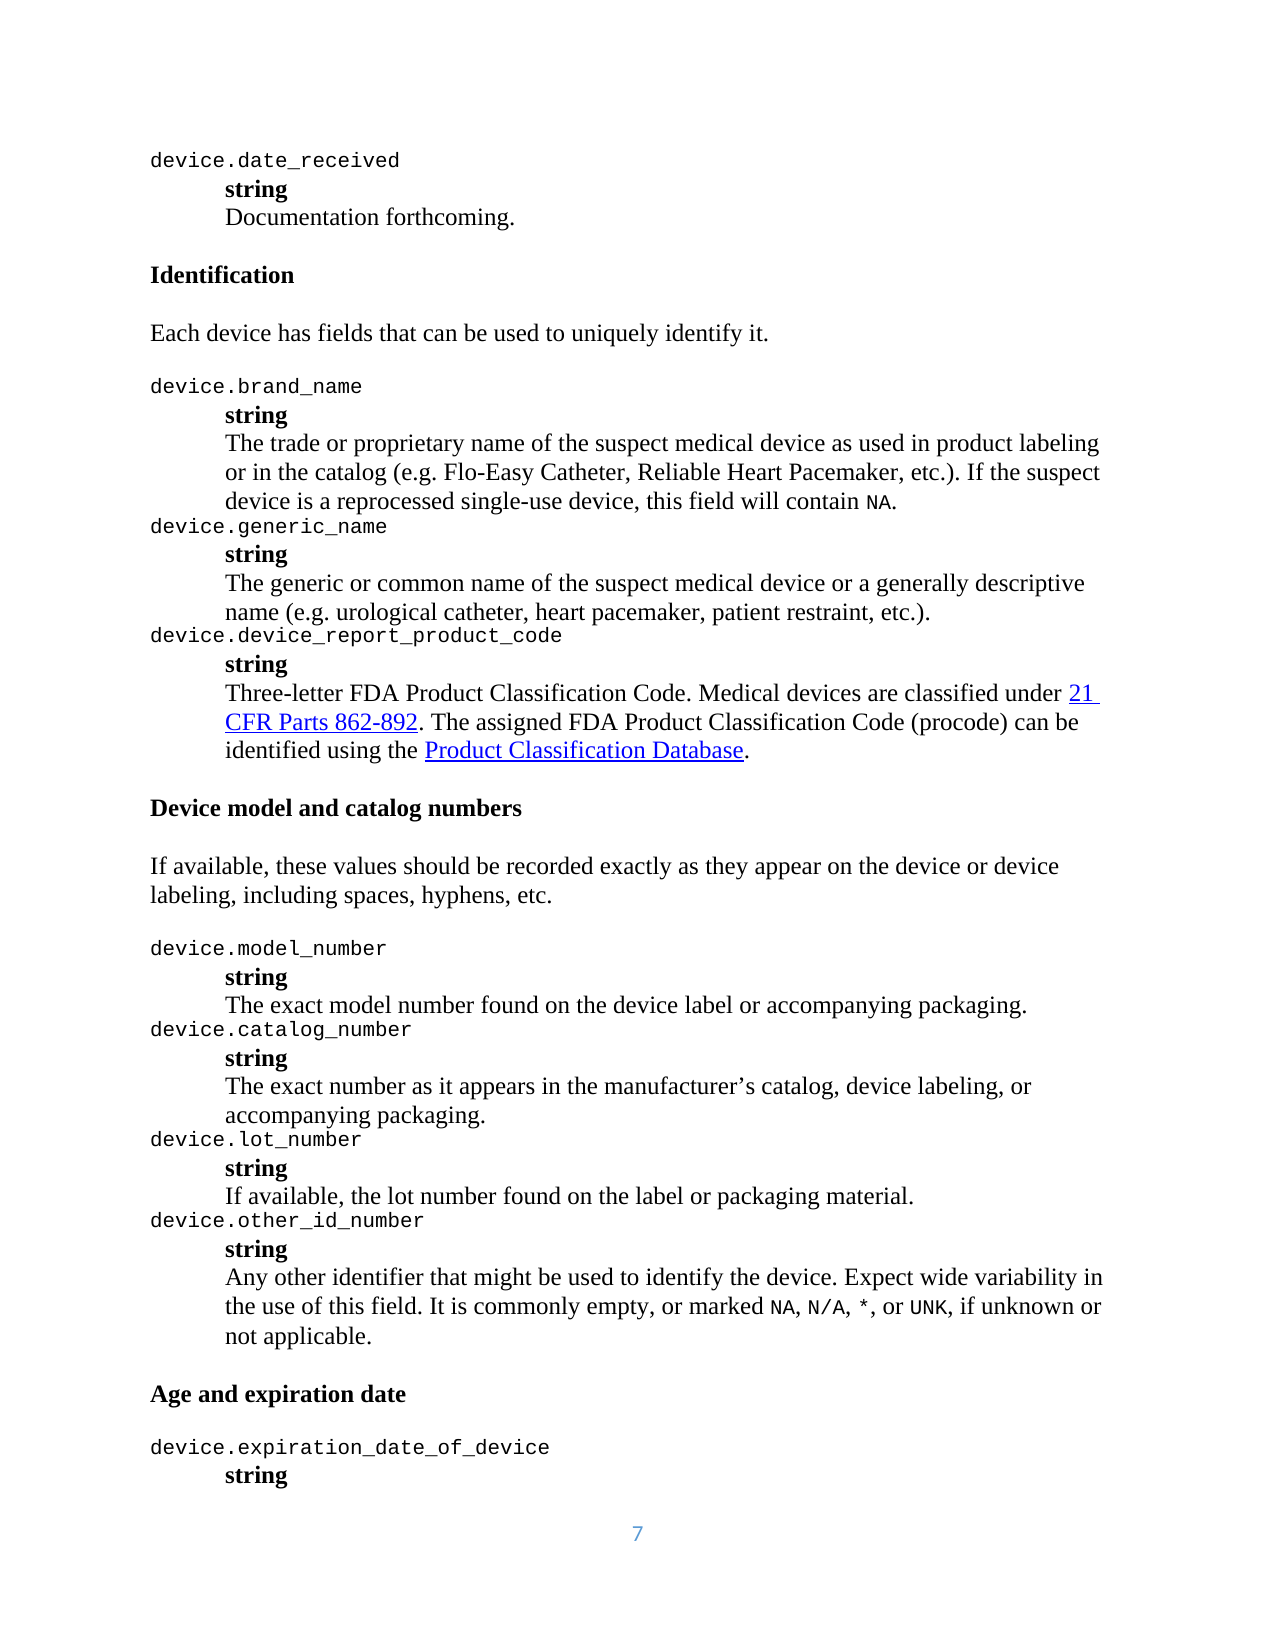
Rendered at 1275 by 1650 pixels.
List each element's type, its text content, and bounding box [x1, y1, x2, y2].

text string [225, 1043, 1125, 1071]
text Age and expiration date [150, 1379, 1125, 1407]
text If available, these values should be recorded exactly as they appear on the device or device labeling, including spaces, hyphens, etc. [150, 851, 1125, 909]
text string [225, 1153, 1125, 1181]
text The exact number as it appears in the manufacturer’s catalog, device labeling, or accompanying packaging. [225, 1071, 1125, 1129]
text device.date_received [150, 150, 1125, 174]
text device.brand_name [150, 376, 1125, 400]
text device.other_id_number [150, 1210, 1125, 1234]
text string [225, 539, 1125, 568]
text Documentation forthcoming. [225, 202, 1125, 231]
text Three-letter FDA Product Classification Code. Medical devices are classified under 21 CFR Parts 862-892. The assigned FDA Product Classification Code (procode) can be identified using the Product Classification Database. [225, 678, 1125, 764]
text string [225, 649, 1125, 678]
text Device model and catalog numbers [150, 793, 1125, 822]
text string [225, 1460, 1125, 1489]
text Each device has fields that can be used to uniquely identify it. [150, 318, 1125, 347]
text The exact model number found on the device label or accompanying packaging. [225, 990, 1125, 1019]
text device.catalog_number [150, 1019, 1125, 1043]
text device.expiration_date_of_device [150, 1437, 1125, 1460]
text device.generic_name [150, 516, 1125, 539]
text If available, the lot number found on the label or packaging material. [225, 1181, 1125, 1210]
text string [225, 1234, 1125, 1262]
text The generic or common name of the suspect medical device or a generally descriptive name (e.g. urological catheter, heart pacemaker, patient restraint, etc.). [225, 568, 1125, 626]
text string [225, 962, 1125, 990]
text The trade or proprietary name of the suspect medical device as used in product labeling or in the catalog (e.g. Flo-Easy Catheter, Reliable Heart Pacemaker, etc.). If the suspect device is a reprocessed single-use device, this field will contain NA. [225, 428, 1125, 516]
text device.model_number [150, 938, 1125, 962]
text string [225, 400, 1125, 428]
text device.lot_number [150, 1129, 1125, 1153]
text Any other identifier that might be used to identify the device. Expect wide variability in the use of this field. It is commonly empty, or marked NA, N/A, *, or UNK, if unknown or not applicable. [225, 1262, 1125, 1349]
text device.device_report_product_code [150, 626, 1125, 649]
text Identification [150, 260, 1125, 289]
text string [225, 174, 1125, 202]
